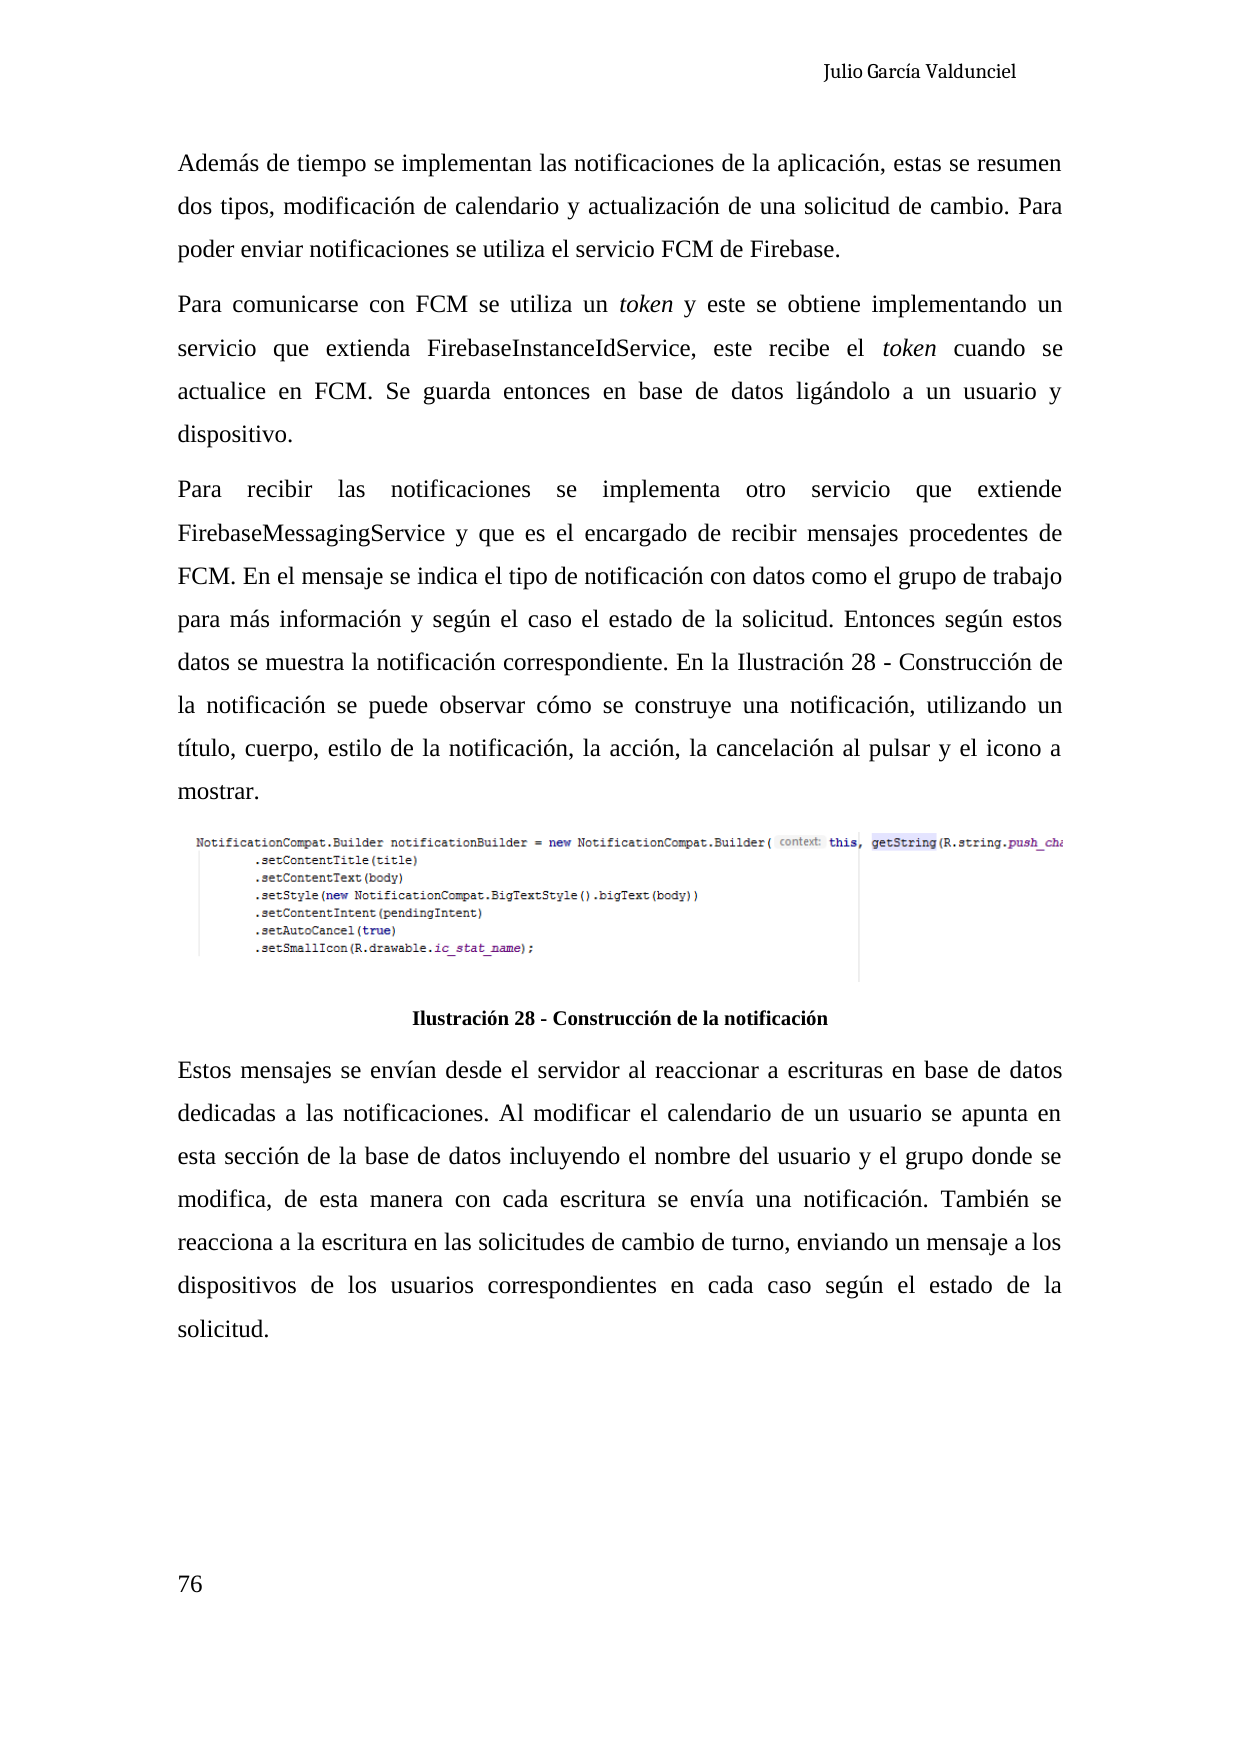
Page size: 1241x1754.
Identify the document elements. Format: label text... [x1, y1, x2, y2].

text Ilustración 28 - Construcción de la notificación [177, 1006, 1063, 1030]
text Además de tiempo se implementan las notificaciones de la aplicación, estas se resumen dos tipos, modificación de calendario y actualización de una solicitud de cambio. Para poder enviar notificaciones se utiliza el servicio FCM de Firebase. [177, 148, 1063, 263]
text Para recibir las notificaciones se implementa otro servicio que extiende FirebaseMessagingService y que es el encargado de recibir mensajes procedentes de FCM. En el mensaje se indica el tipo de notificación con datos como el grupo de trabajo para más información y según el caso el estado de la solicitud. Entonces según estos datos se muestra la notificación correspondiente. En la Ilustración 28 - Construcción de la notificación se puede observar cómo se construye una notificación, utilizando un título, cuerpo, estilo de la notificación, la acción, la cancelación al pulsar y el icono a mostrar. [177, 474, 1063, 805]
picture [177, 832, 1063, 982]
text Para comunicarse con FCM se utiliza un token y este se obtiene implementando un servicio que extienda FirebaseInstanceIdService, este recibe el token cuando se actualice en FCM. Se guarda entonces en base de datos ligándolo a un usuario y dispositivo. [177, 289, 1063, 448]
text Estos mensajes se envían desde el servidor al reaccionar a escrituras en base de datos dedicadas a las notificaciones. Al modificar el calendario de un usuario se apunta en esta sección de la base de datos incluyendo el nombre del usuario y el grupo donde se modifica, de esta manera con cada escritura se envía una notificación. También se reacciona a la escritura en las solicitudes de cambio de turno, enviando un mensaje a los dispositivos de los usuarios correspondientes en cada caso según el estado de la solicitud. [177, 1055, 1063, 1342]
